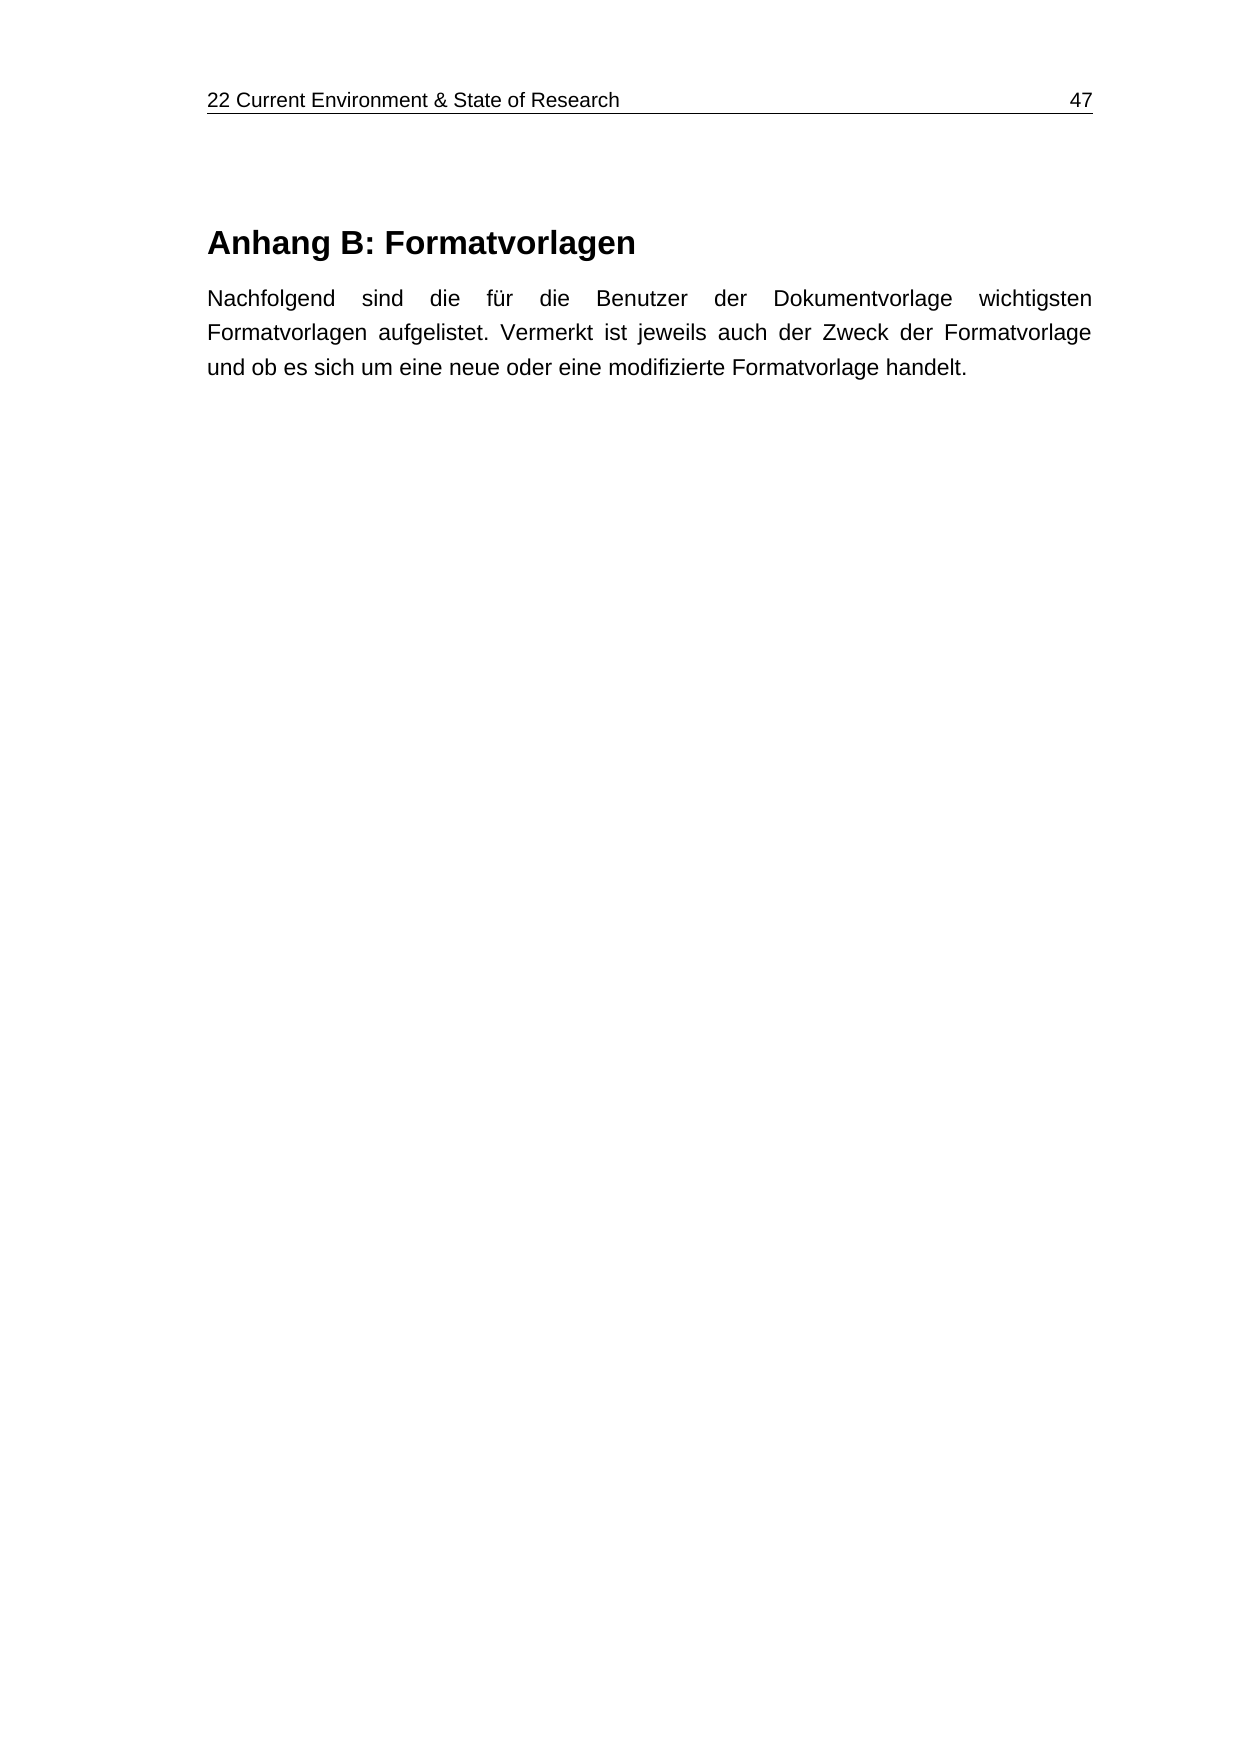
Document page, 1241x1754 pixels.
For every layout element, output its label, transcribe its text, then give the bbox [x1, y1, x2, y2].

text Nachfolgend sind die für die Benutzer der Dokumentvorlage wichtigsten Formatvorlagen aufgelistet. Vermerkt ist jeweils auch der Zweck der Formatvorlage und ob es sich um eine neue oder eine modifizierte Formatvorlage handelt. [207, 285, 1093, 380]
subtitle Anhang B: Formatvorlagen [207, 223, 1093, 261]
